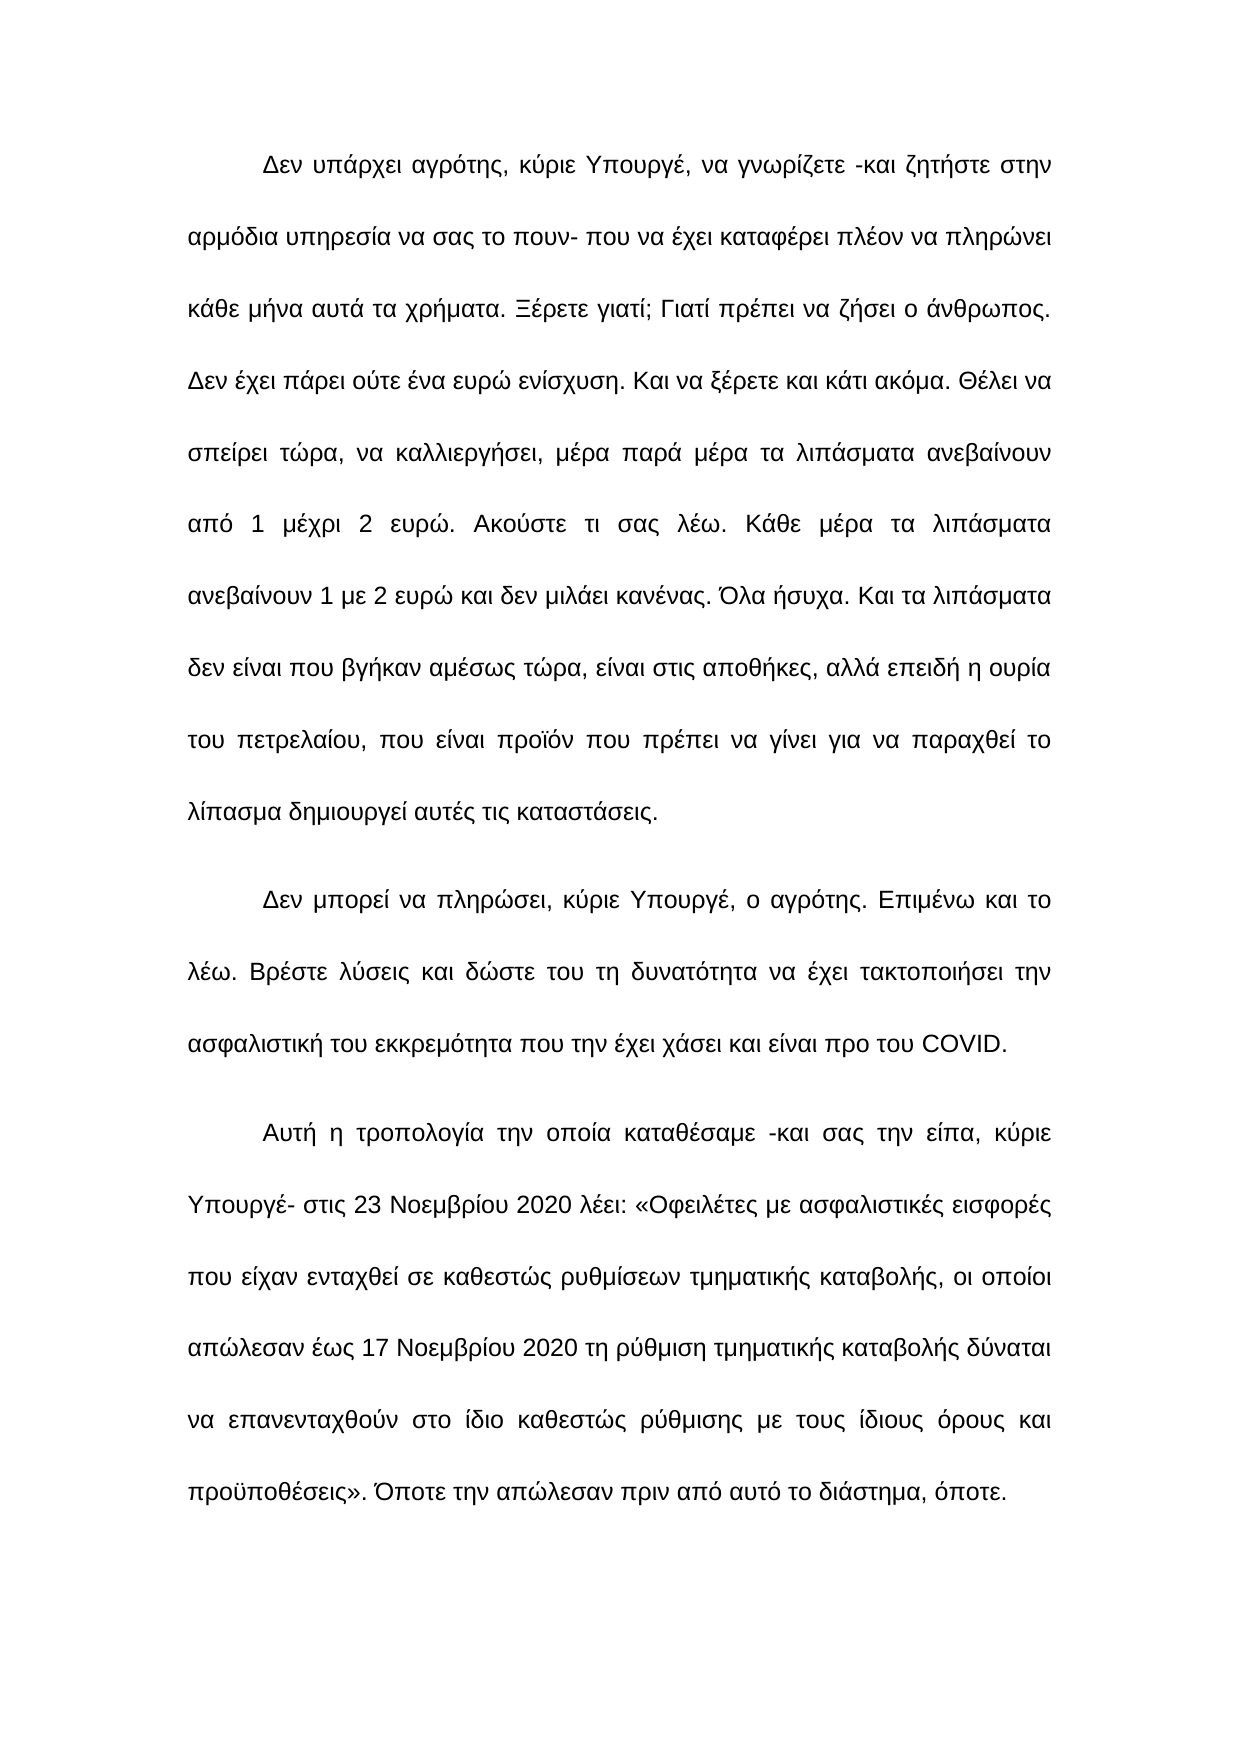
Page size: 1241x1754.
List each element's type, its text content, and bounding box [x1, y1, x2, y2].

text Αυτή η τροπολογία την οποία καταθέσαμε -και σας την είπα, κύριε Υπουργέ- στις 23 Νοεμβρίου 2020 λέει: «Οφειλέτες με ασφαλιστικές εισφορές που είχαν ενταχθεί σε καθεστώς ρυθμίσεων τμηματικής καταβολής, οι οποίοι απώλεσαν έως 17 Νοεμβρίου 2020 τη ρύθμιση τμηματικής καταβολής δύναται να επανενταχθούν στο ίδιο καθεστώς ρύθμισης με τους ίδιους όρους και προϋποθέσεις». Όποτε την απώλεσαν πριν από αυτό το διάστημα, όποτε. [187, 1118, 1053, 1506]
text Δεν μπορεί να πληρώσει, κύριε Υπουργέ, ο αγρότης. Επιμένω και το λέω. Βρέστε λύσεις και δώστε του τη δυνατότητα να έχει τακτοποιήσει την ασφαλιστική του εκκρεμότητα που την έχει χάσει και είναι προ του COVID. [187, 885, 1053, 1058]
text Δεν υπάρχει αγρότης, κύριε Υπουργέ, να γνωρίζετε -και ζητήστε στην αρμόδια υπηρεσία να σας το πουν- που να έχει καταφέρει πλέον να πληρώνει κάθε μήνα αυτά τα χρήματα. Ξέρετε γιατί; Γιατί πρέπει να ζήσει ο άνθρωπος. Δεν έχει πάρει ούτε ένα ευρώ ενίσχυση. Και να ξέρετε και κάτι ακόμα. Θέλει να σπείρει τώρα, να καλλιεργήσει, μέρα παρά μέρα τα λιπάσματα ανεβαίνουν από 1 μέχρι 2 ευρώ. Ακούστε τι σας λέω. Κάθε μέρα τα λιπάσματα ανεβαίνουν 1 με 2 ευρώ και δεν μιλάει κανένας. Όλα ήσυχα. Και τα λιπάσματα δεν είναι που βγήκαν αμέσως τώρα, είναι στις αποθήκες, αλλά επειδή η ουρία του πετρελαίου, που είναι προϊόν που πρέπει να γίνει για να παραχθεί το λίπασμα δημιουργεί αυτές τις καταστάσεις. [187, 150, 1053, 826]
